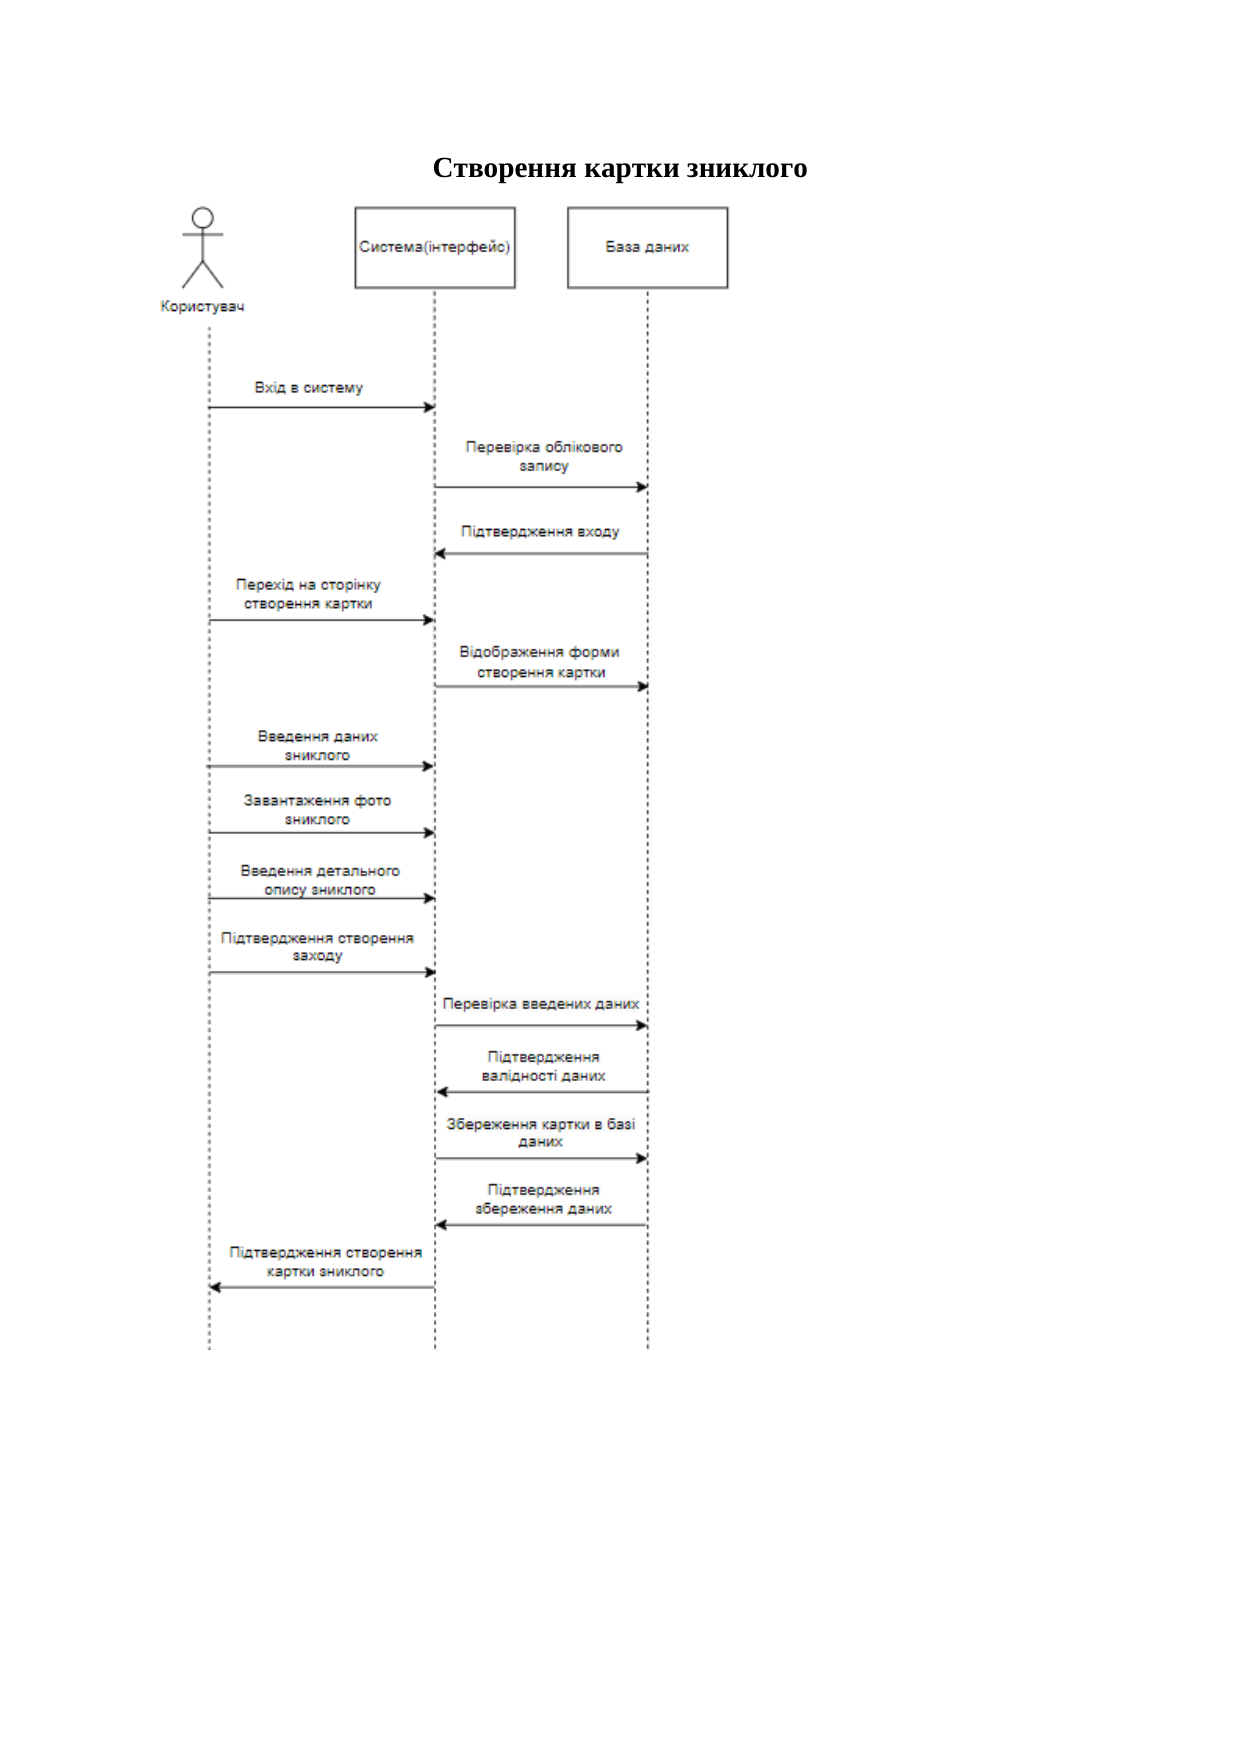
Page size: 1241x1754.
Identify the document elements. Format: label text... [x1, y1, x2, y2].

text Створення картки зниклого [150, 150, 1090, 183]
picture [150, 188, 741, 1350]
